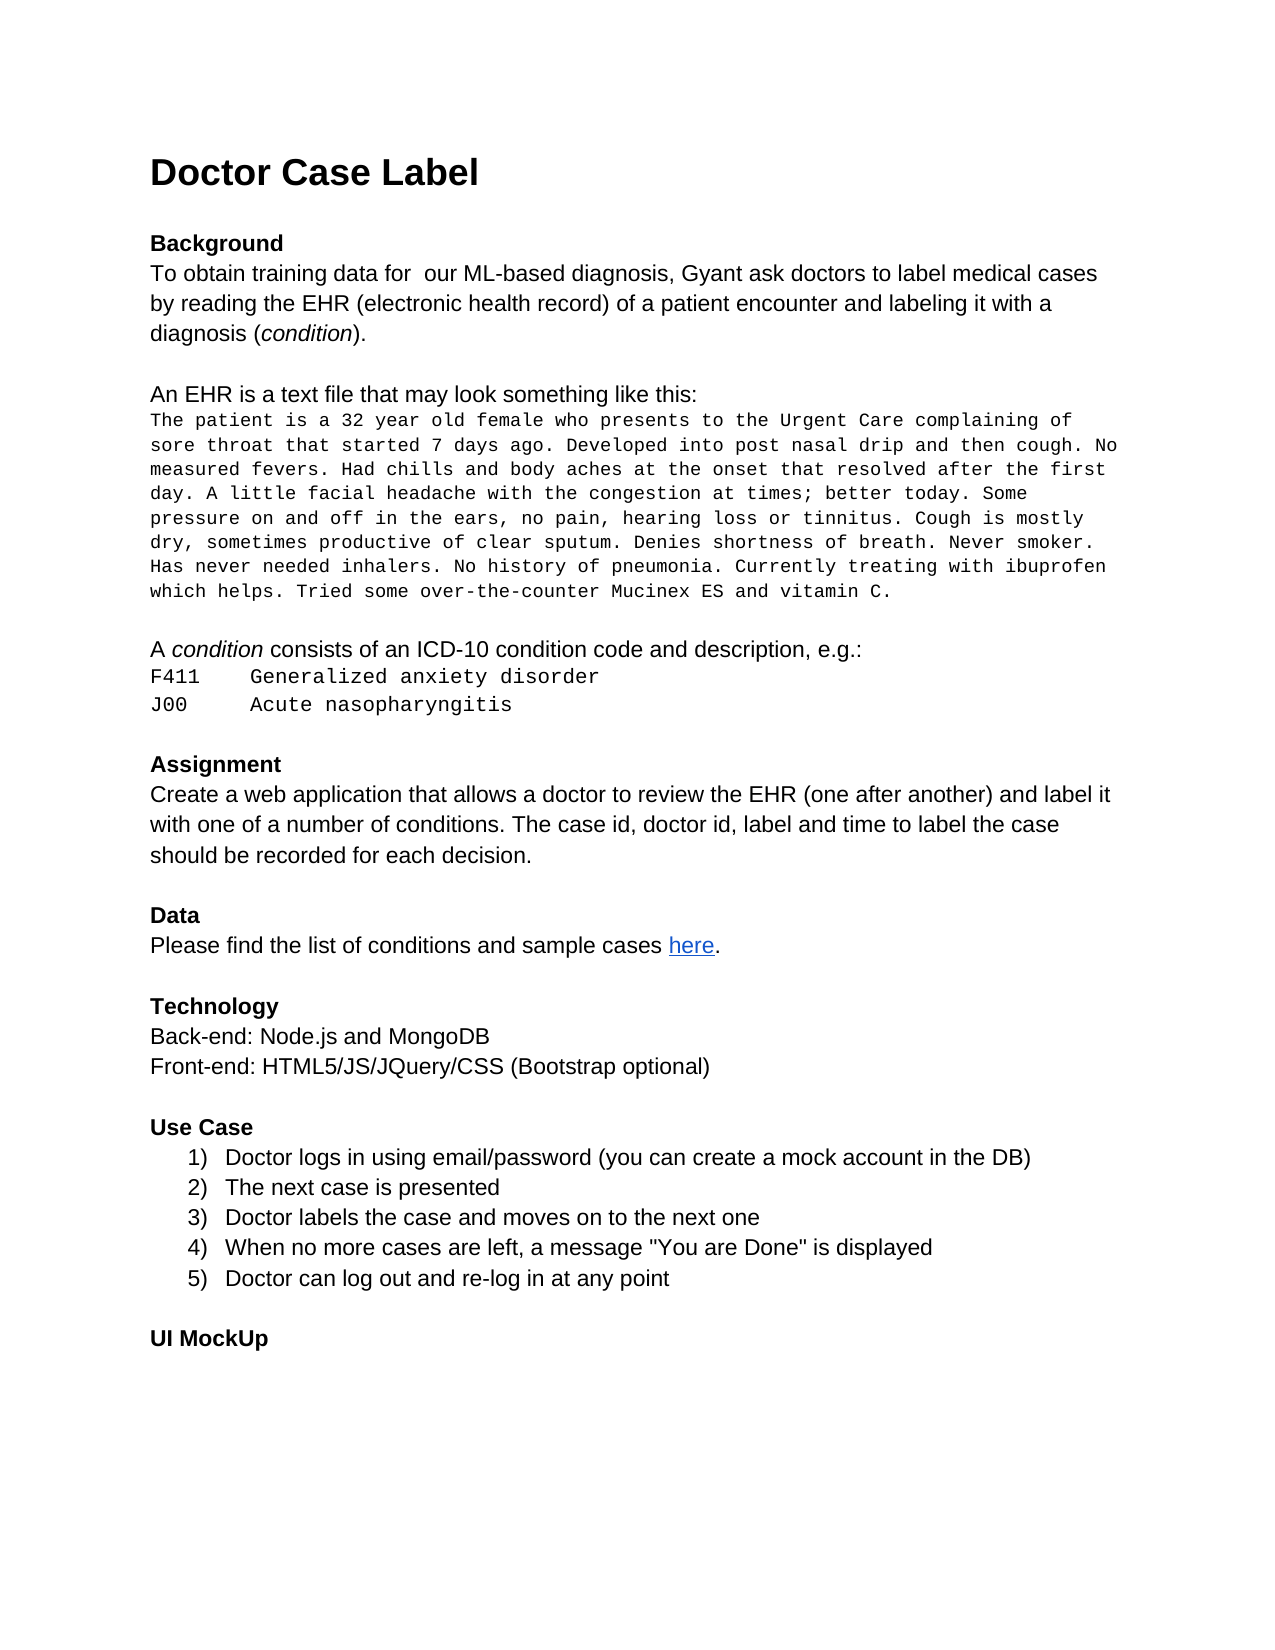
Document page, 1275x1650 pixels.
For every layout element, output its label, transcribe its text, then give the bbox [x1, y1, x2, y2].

list Doctor labels the case and moves on to the next one [187, 1204, 1125, 1231]
text To obtain training data for our ML-based diagnosis, Gyant ask doctors to label medical cases by reading the EHR (electronic health record) of a patient encounter and labeling it with a diagnosis (condition). [150, 260, 1125, 347]
text Background [150, 230, 1125, 256]
text An EHR is a text file that may look something like this: [150, 381, 1125, 407]
text Doctor Case Label [150, 150, 1125, 193]
text The patient is a 32 year old female who presents to the Urgent Care complaining of sore throat that started 7 days ago. Developed into post nasal drip and then cough. No measured fevers. Had chills and body aches at the onset that resolved after the first day. A little facial headache with the congestion at times; better today. Some pressure on and off in the ears, no pain, hearing loss or tinnitus. Cough is mostly dry, sometimes productive of clear sputum. Denies shortness of breath. Never smoker. Has never needed inhalers. No history of pneumonia. Currently treating with ibuprofen which helps. Tried some over-the-counter Mucinex ES and vitamin C. [150, 411, 1125, 603]
list Doctor logs in using email/password (you can create a mock account in the DB) [187, 1144, 1125, 1170]
text J00 Acute nasopharyngitis [150, 694, 1125, 717]
list When no more cases are left, a message "You are Done" is displayed [187, 1234, 1125, 1261]
text A condition consists of an ICD-10 condition code and description, e.g.: [150, 636, 1125, 663]
text Data [150, 902, 1125, 928]
text Use Case [150, 1113, 1125, 1140]
text Technology [150, 962, 1125, 1019]
text Create a web application that allows a doctor to review the EHR (one after another) and label it with one of a number of conditions. The case id, doctor id, label and time to label the case should be recorded for each decision. [150, 781, 1125, 868]
text UI MockUp [150, 1325, 1125, 1382]
text Please find the list of conditions and sample cases here. [150, 932, 1125, 959]
list The next case is presented [187, 1174, 1125, 1200]
text Front-end: HTML5/JS/JQuery/CSS (Bootstrap optional) [150, 1053, 1125, 1110]
text Back-end: Node.js and MongoDB [150, 1023, 1125, 1049]
text Assignment [150, 751, 1125, 777]
list Doctor can log out and re-log in at any point [187, 1264, 1125, 1291]
text F411 Generalized anxiety disorder [150, 666, 1125, 690]
